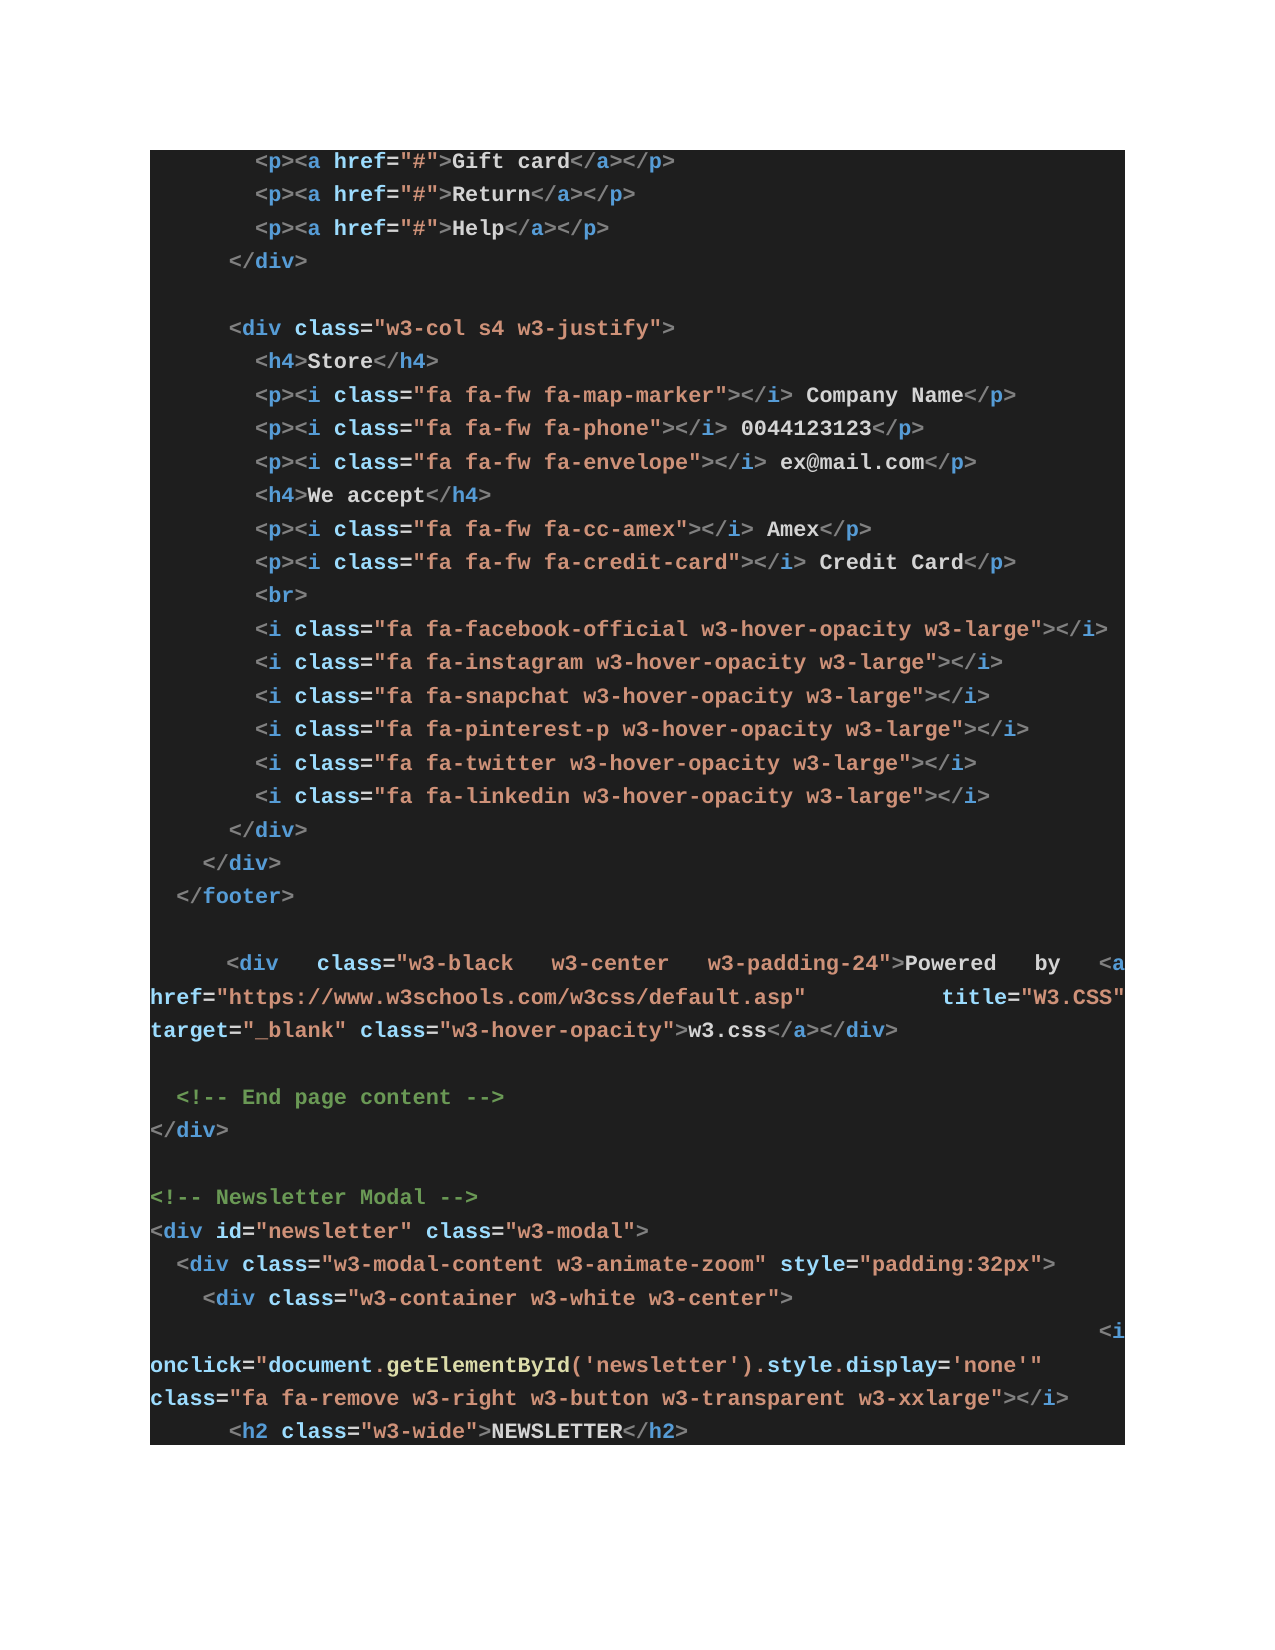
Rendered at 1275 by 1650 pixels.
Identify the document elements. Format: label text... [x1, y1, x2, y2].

text <p><i class="fa fa-fw fa-envelope"></i> ex@mail.com</p> [150, 451, 1125, 476]
text <h4>We accept</h4> [150, 484, 1125, 509]
text <!-- Newsletter Modal --> [150, 1187, 1125, 1211]
text <div class="w3-col s4 w3-justify"> [150, 317, 1125, 342]
text <i class="fa fa-linkedin w3-hover-opacity w3-large"></i> [150, 785, 1125, 810]
text </div> [150, 1120, 1125, 1144]
text <h2 class="w3-wide">NEWSLETTER</h2> [150, 1421, 1125, 1445]
text <p><a href="#">Help</a></p> [150, 217, 1125, 242]
text <i class="fa fa-instagram w3-hover-opacity w3-large"></i> [150, 652, 1125, 676]
text <p><a href="#">Gift card</a></p> [150, 150, 1125, 175]
text </div> [150, 250, 1125, 275]
text <i class="fa fa-facebook-official w3-hover-opacity w3-large"></i> [150, 618, 1125, 643]
text <i class="fa fa-snapchat w3-hover-opacity w3-large"></i> [150, 685, 1125, 710]
text <i class="fa fa-pinterest-p w3-hover-opacity w3-large"></i> [150, 718, 1125, 743]
text </footer> [150, 886, 1125, 910]
text <i class="fa fa-twitter w3-hover-opacity w3-large"></i> [150, 752, 1125, 777]
text <p><i class="fa fa-fw fa-map-marker"></i> Company Name</p> [150, 384, 1125, 409]
text </div> [150, 852, 1125, 877]
text <div class="w3-modal-content w3-animate-zoom" style="padding:32px"> [150, 1253, 1125, 1278]
text </div> [150, 819, 1125, 843]
text <!-- End page content --> [150, 1086, 1125, 1111]
text <div class="w3-container w3-white w3-center"> [150, 1287, 1125, 1312]
text <p><i class="fa fa-fw fa-phone"></i> 0044123123</p> [150, 417, 1125, 442]
text <br> [150, 585, 1125, 609]
text <div id="newsletter" class="w3-modal"> [150, 1220, 1125, 1245]
text <p><a href="#">Return</a></p> [150, 183, 1125, 208]
text <p><i class="fa fa-fw fa-credit-card"></i> Credit Card</p> [150, 551, 1125, 576]
text <div class="w3-black w3-center w3-padding-24">Powered by <a href="https://www.w3schools.com/w3css/default.asp" title="W3.CSS" target="_blank" class="w3-hover-opacity">w3.css</a></div> [150, 952, 1125, 1044]
text <i onclick="document.getElementById('newsletter').style.display='none'" class="fa fa-remove w3-right w3-button w3-transparent w3-xxlarge"></i> [150, 1320, 1125, 1412]
text <p><i class="fa fa-fw fa-cc-amex"></i> Amex</p> [150, 518, 1125, 543]
text <h4>Store</h4> [150, 351, 1125, 375]
